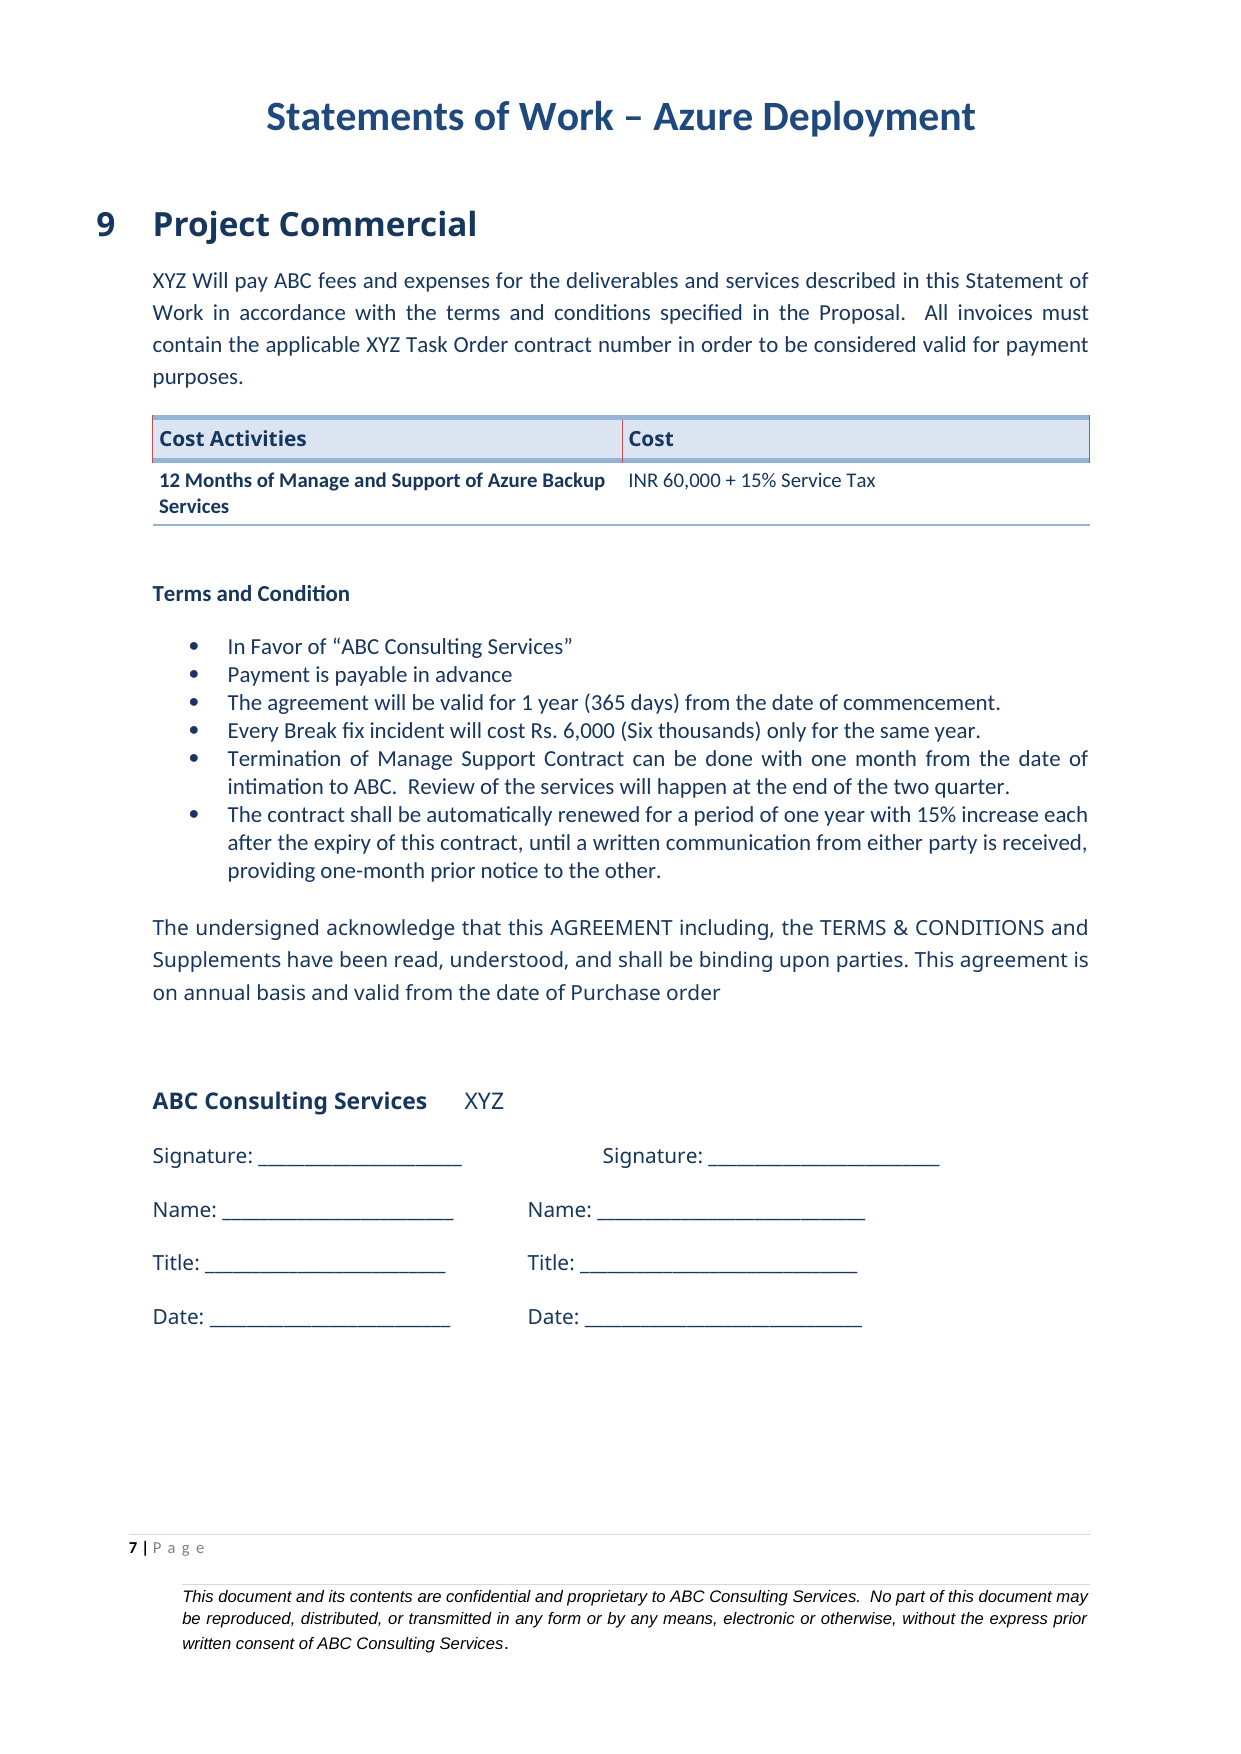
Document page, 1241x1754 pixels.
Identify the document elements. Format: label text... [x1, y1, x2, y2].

table_header Cost Activities [153, 420, 622, 458]
text Terms and Condition [152, 579, 1090, 607]
text Date: __________________________ Date: ______________________________ [152, 1302, 1090, 1330]
list Termination of Manage Support Contract can be done with one month from the date of intimation to ABC. Review of the services will happen at the end of the two quarter. [190, 744, 1090, 801]
text ABC Consulting Services XYZ [152, 1085, 1090, 1116]
subtitle Project Commercial [96, 201, 1090, 247]
table_cell INR 60,000 + 15% Service Tax [622, 463, 1090, 524]
list Payment is payable in advance [190, 660, 1090, 688]
table_header Cost [623, 420, 1089, 458]
text The undersigned acknowledge that this AGREEMENT including, the TERMS & CONDITIONS and Supplements have been read, understood, and shall be binding upon parties. This agreement is on annual basis and valid from the date of Purchase order [152, 913, 1090, 1006]
text XYZ Will pay ABC fees and expenses for the deliverables and services described in this Statement of Work in accordance with the terms and conditions specified in the Proposal. All invoices must contain the applicable XYZ Task Order contract number in order to be considered valid for payment purposes. [152, 266, 1090, 390]
text Title: __________________________ Title: ______________________________ [152, 1248, 1090, 1277]
list The contract shall be automatically renewed for a period of one year with 15% increase each after the expiry of this contract, until a written communication from either party is received, providing one-month prior notice to the other. [190, 801, 1090, 884]
table_cell 12 Months of Manage and Support of Azure Backup Services [153, 463, 622, 524]
list The agreement will be valid for 1 year (365 days) from the date of commencement. [190, 688, 1090, 716]
text Signature: ______________________ Signature: _________________________ [152, 1141, 1090, 1170]
text Name: _________________________ Name: _____________________________ [152, 1195, 1090, 1223]
list In Favor of “ABC Consulting Services” [190, 632, 1090, 660]
list Every Break fix incident will cost Rs. 6,000 (Six thousands) only for the same year. [190, 716, 1090, 744]
